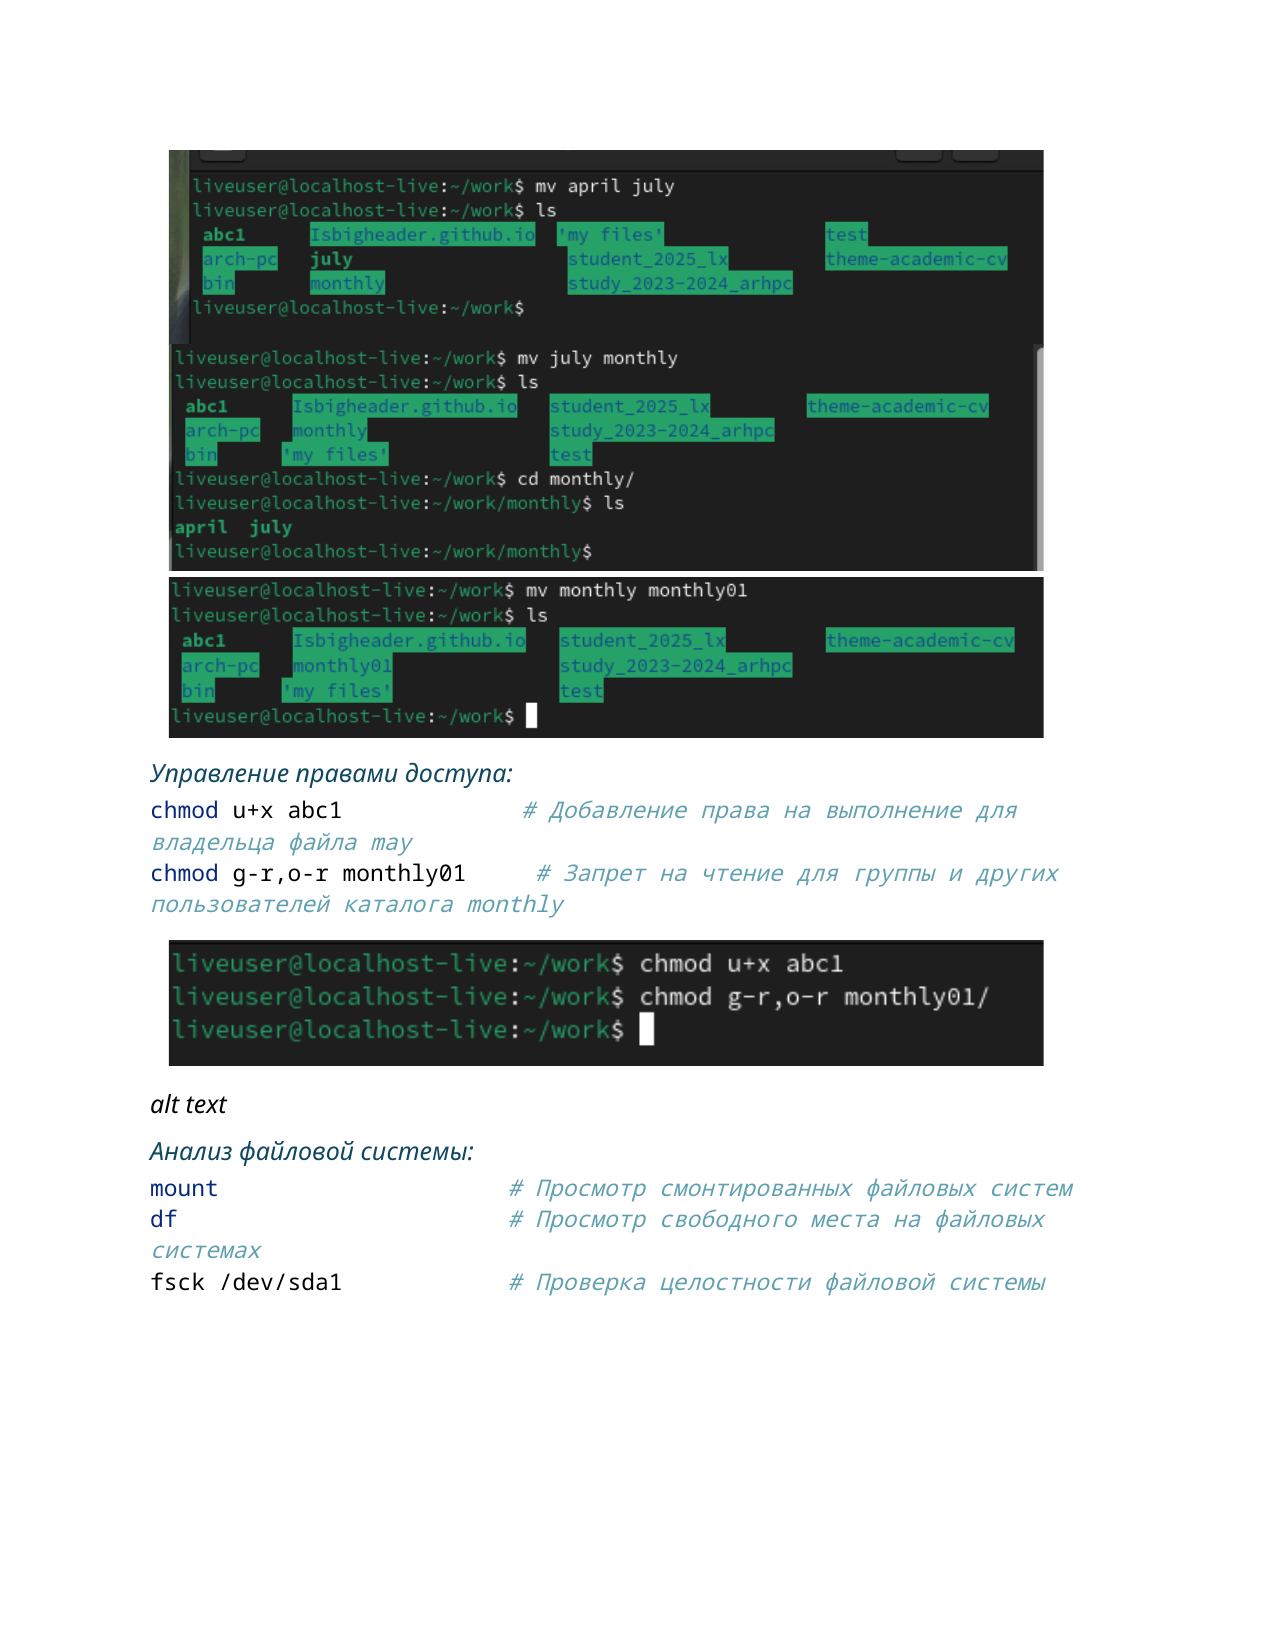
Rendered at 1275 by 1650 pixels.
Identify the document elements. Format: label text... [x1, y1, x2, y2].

picture [168, 940, 1044, 1066]
subtitle Управление правами доступа: [150, 756, 1125, 790]
picture [168, 577, 1044, 738]
text mount # Просмотр смонтированных файловых систем df # Просмотр свободного места на файловых системах fsck /dev/sda1 # Проверка целостности файловой системы [150, 1172, 1125, 1297]
text alt text [150, 1087, 1125, 1121]
subtitle Анализ файловой системы: [150, 1133, 1125, 1167]
picture [168, 150, 1044, 571]
text chmod u+x abc1 # Добавление права на выполнение для владельца файла may chmod g-r,o-r monthly01 # Запрет на чтение для группы и других пользователей каталога monthly [150, 794, 1125, 919]
